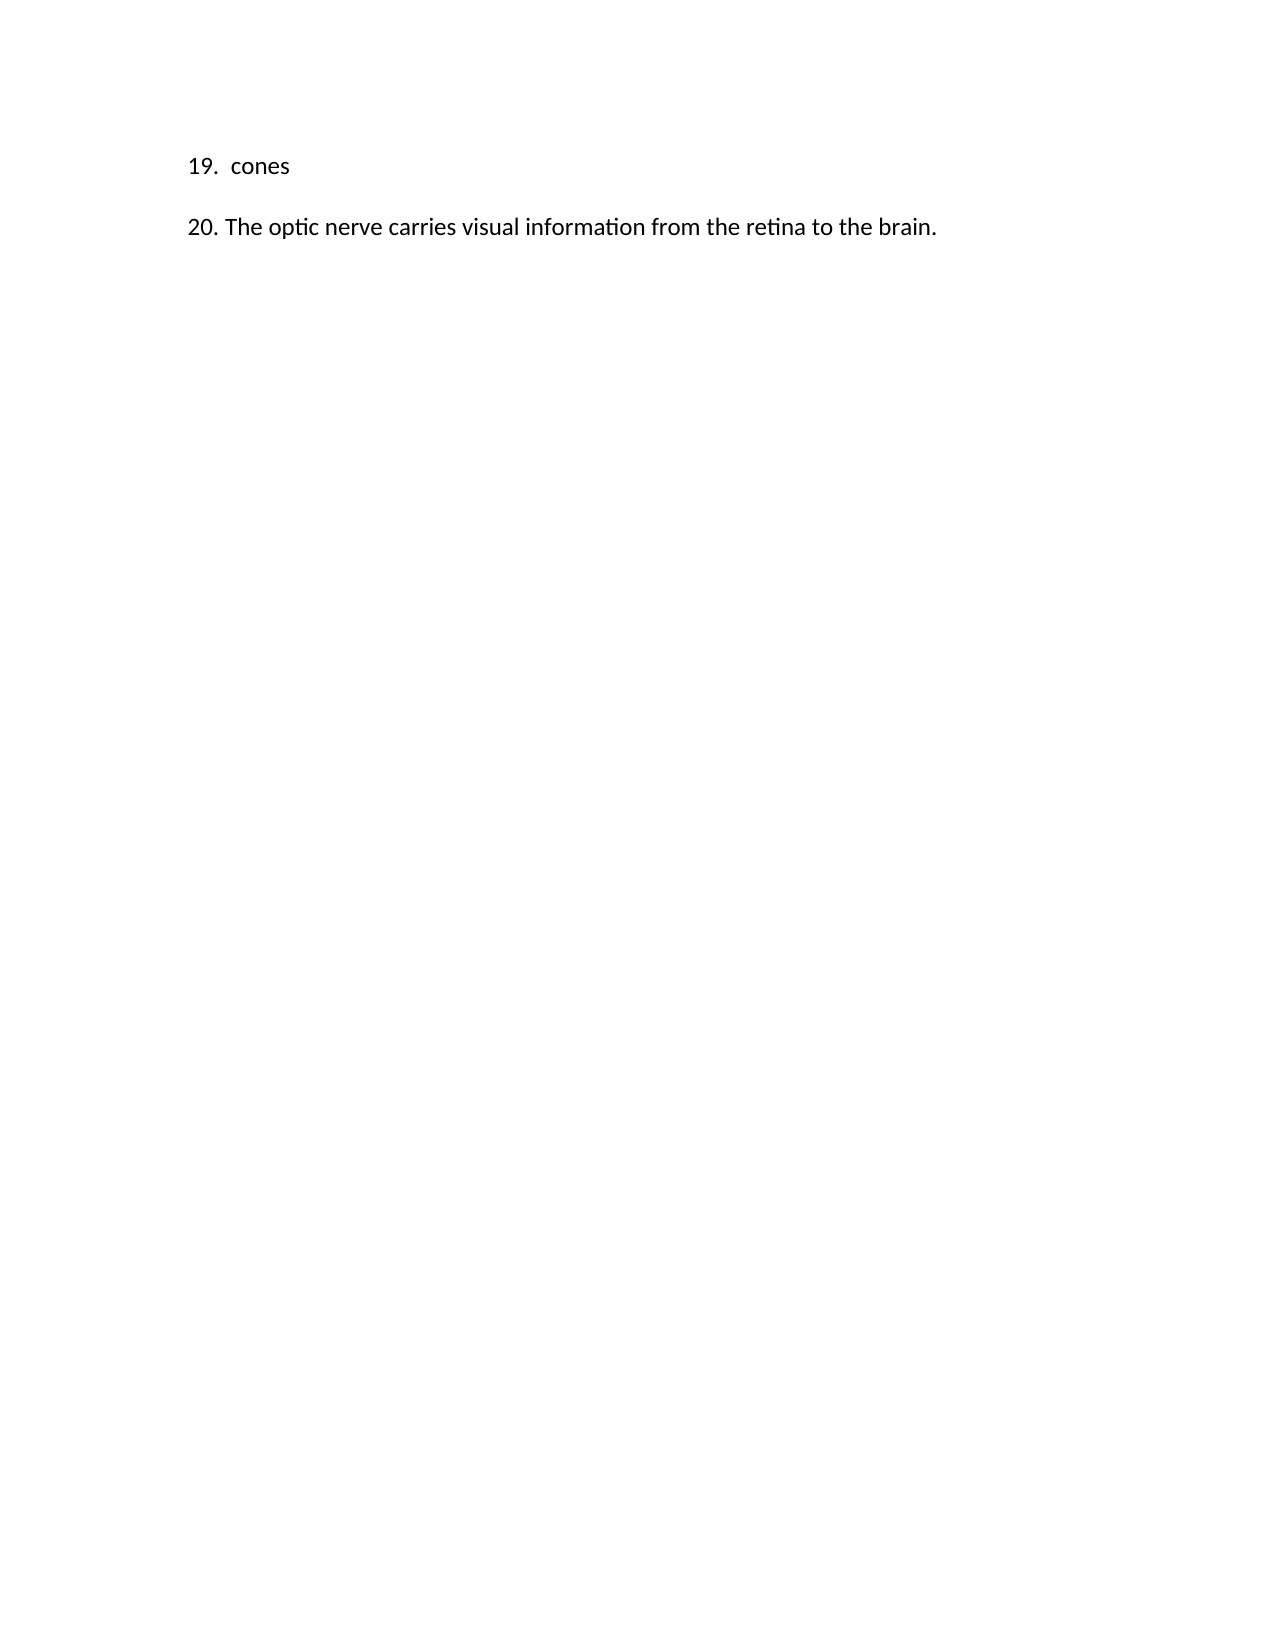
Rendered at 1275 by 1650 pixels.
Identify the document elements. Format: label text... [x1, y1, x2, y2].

list cones [187, 150, 1125, 181]
list The optic nerve carries visual information from the retina to the brain. [187, 211, 1125, 242]
